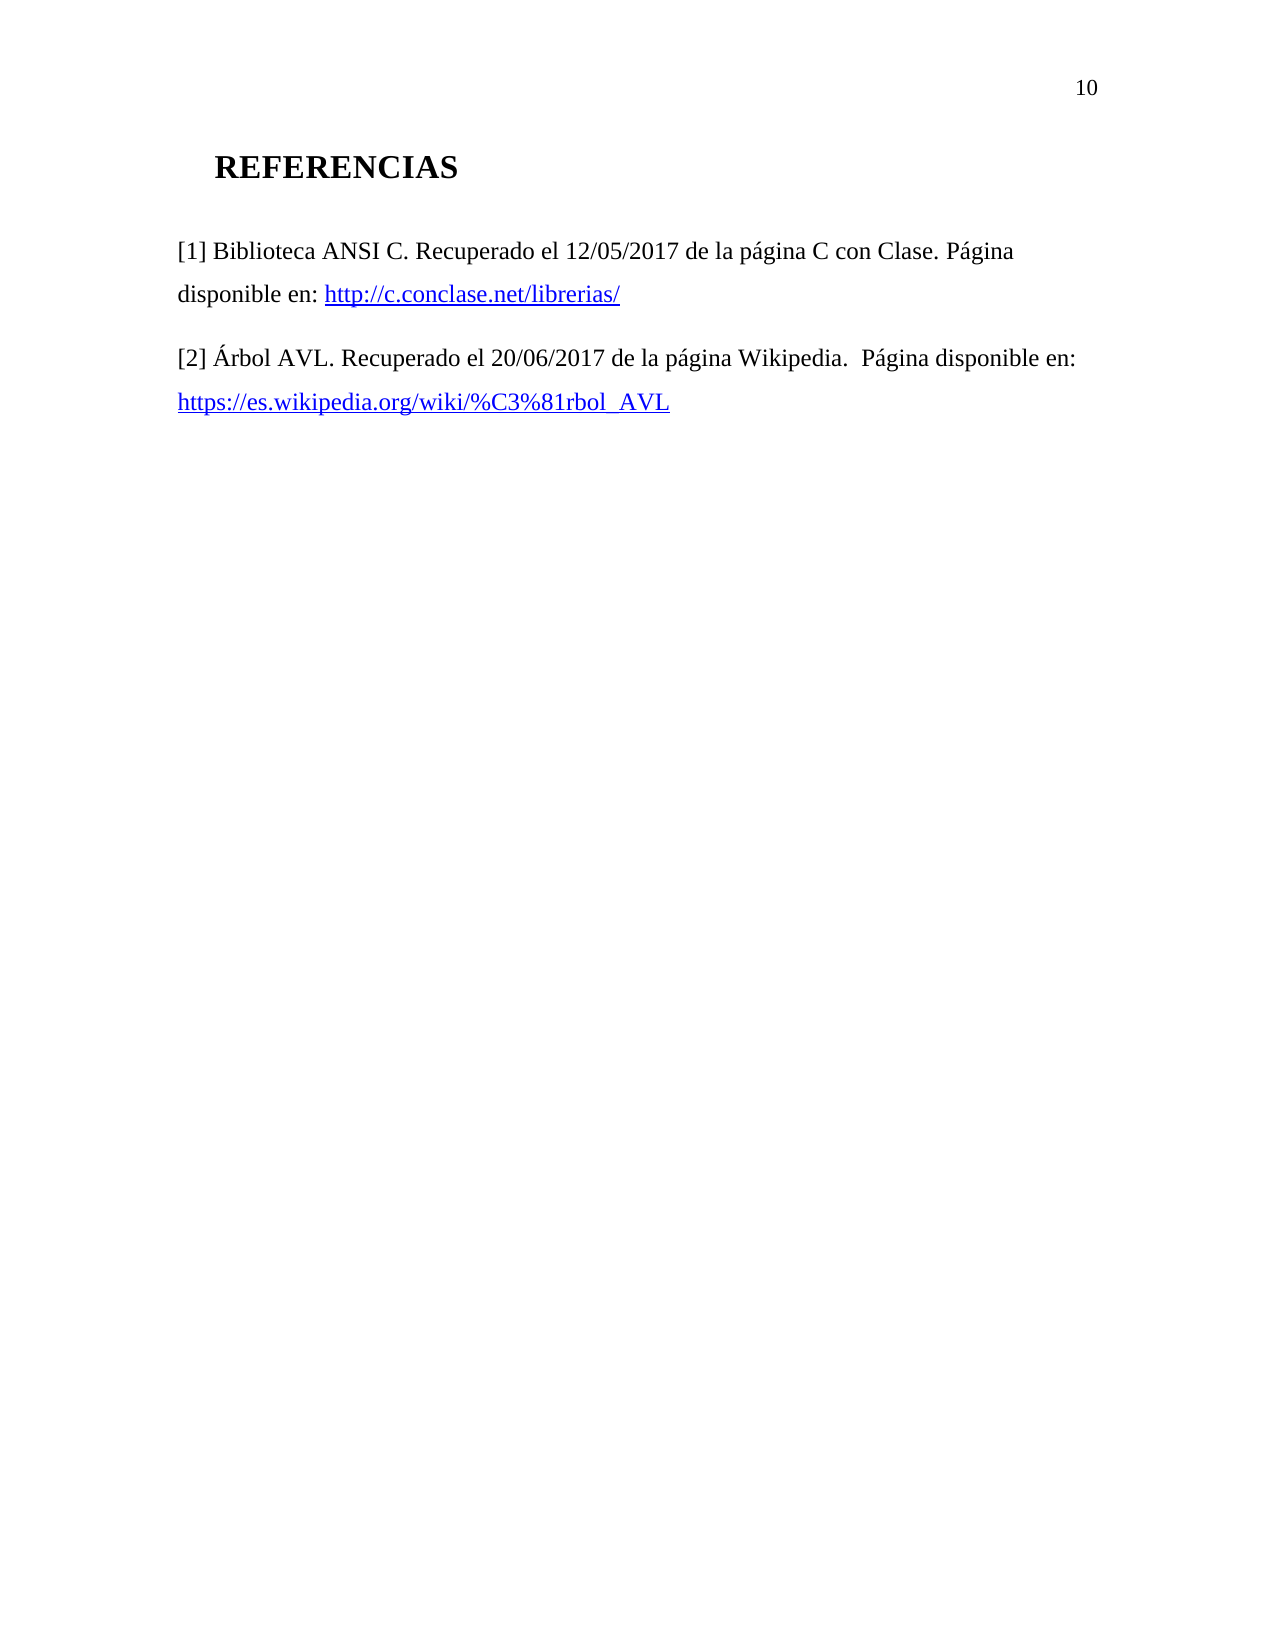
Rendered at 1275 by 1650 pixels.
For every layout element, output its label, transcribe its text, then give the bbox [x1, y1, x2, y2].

text [2] Árbol AVL. Recuperado el 20/06/2017 de la página Wikipedia. Página disponible en: https://es.wikipedia.org/wiki/%C3%81rbol_AVL [177, 343, 1098, 415]
subtitle REFERENCIAS [214, 148, 1098, 186]
text [1] Biblioteca ANSI C. Recuperado el 12/05/2017 de la página C con Clase. Página disponible en: http://c.conclase.net/librerias/ [177, 236, 1098, 308]
